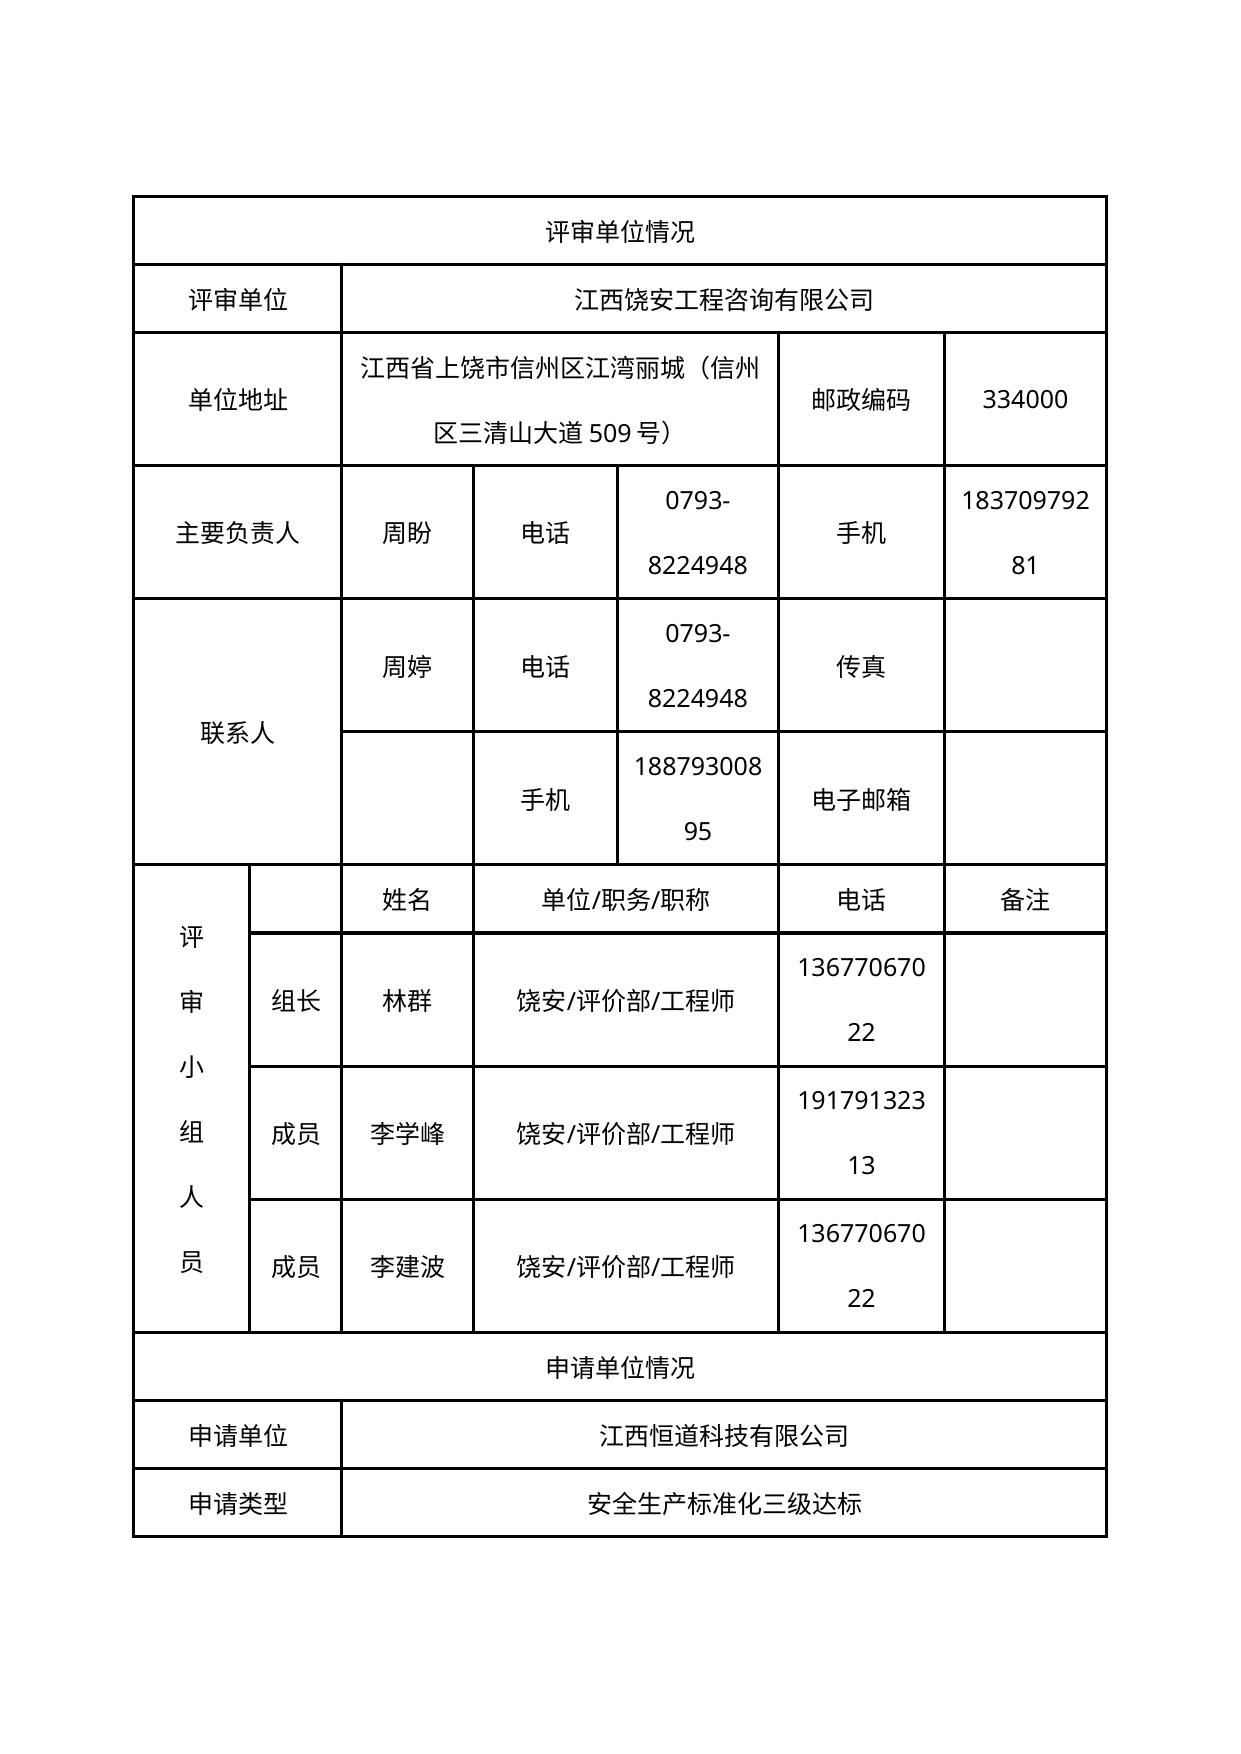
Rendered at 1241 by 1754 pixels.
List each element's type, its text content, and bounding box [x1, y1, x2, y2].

table_cell [946, 600, 1105, 730]
table_cell 饶安/评价部/工程师 [475, 1201, 777, 1331]
table_cell 江西省上饶市信州区江湾丽城（信州区三清山大道509号） [343, 334, 777, 464]
table_cell 13677067022 [780, 1201, 943, 1331]
table_cell 安全生产标准化三级达标 [343, 1470, 1105, 1535]
table_cell 申请单位 [135, 1402, 340, 1467]
table_cell 18879300895 [619, 733, 777, 863]
table_cell 电话 [780, 866, 943, 931]
table_cell [946, 1201, 1105, 1331]
table_cell 0793-8224948 [619, 467, 777, 597]
table_cell 电话 [475, 600, 616, 730]
table_cell 申请类型 [135, 1470, 340, 1535]
table_cell [251, 866, 340, 931]
table_cell 电子邮箱 [780, 733, 943, 863]
table_cell 18370979281 [946, 467, 1105, 597]
table_cell [946, 935, 1105, 1064]
table_cell 评审单位 [135, 266, 340, 331]
table_cell 19179132313 [780, 1068, 943, 1198]
table_cell 李学峰 [343, 1068, 472, 1198]
table_cell 手机 [780, 467, 943, 597]
table_cell 334000 [946, 334, 1105, 464]
table_cell 主要负责人 [135, 467, 340, 597]
table_cell 成员 [251, 1201, 340, 1331]
table_cell 评 审 小 组 人 员 [135, 866, 248, 1331]
table_cell 单位地址 [135, 334, 340, 464]
table_cell 申请单位情况 [135, 1334, 1105, 1399]
table_header 评审单位情况 [135, 198, 1105, 263]
table_cell 13677067022 [780, 935, 943, 1064]
table_cell [946, 733, 1105, 863]
table_cell 备注 [946, 866, 1105, 931]
table_cell 0793-8224948 [619, 600, 777, 730]
table_cell 周婷 [343, 600, 472, 730]
table_cell 林群 [343, 935, 472, 1064]
table_cell 单位/职务/职称 [475, 866, 777, 931]
table_cell 邮政编码 [780, 334, 943, 464]
table_cell 李建波 [343, 1201, 472, 1331]
table_cell 周盼 [343, 467, 472, 597]
table_cell 饶安/评价部/工程师 [475, 935, 777, 1064]
table_cell 饶安/评价部/工程师 [475, 1068, 777, 1198]
table_cell 江西恒道科技有限公司 [343, 1402, 1105, 1467]
table_cell [343, 733, 472, 863]
table_cell 电话 [475, 467, 616, 597]
table_cell 姓名 [343, 866, 472, 931]
table_cell 传真 [780, 600, 943, 730]
table_cell 成员 [251, 1068, 340, 1198]
table_cell 联系人 [135, 600, 340, 863]
table_cell 手机 [475, 733, 616, 863]
table_cell 江西饶安工程咨询有限公司 [343, 266, 1105, 331]
table_cell [946, 1068, 1105, 1198]
table_cell 组长 [251, 935, 340, 1064]
